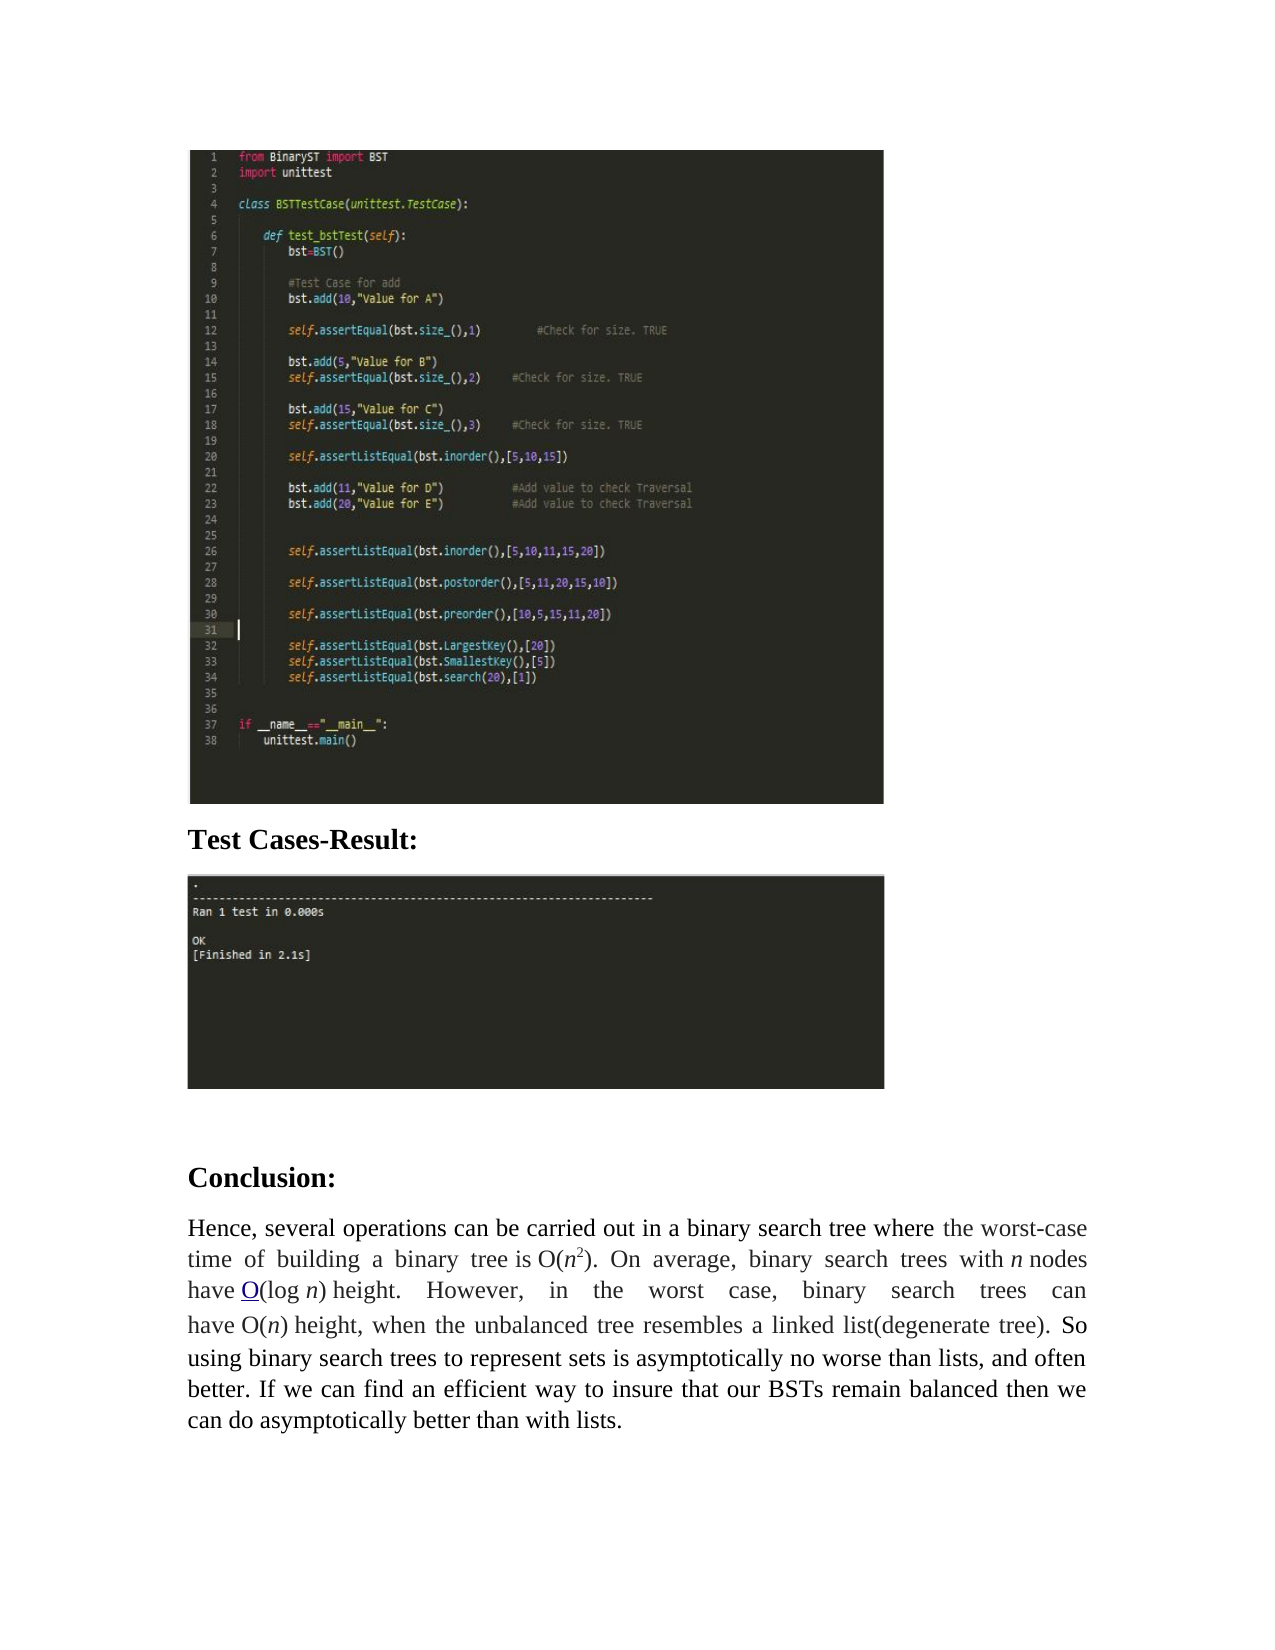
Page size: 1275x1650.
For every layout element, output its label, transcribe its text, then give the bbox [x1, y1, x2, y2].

text Test Cases-Result: [187, 822, 1087, 856]
text Hence, several operations can be carried out in a binary search tree where the worst-case time of building a binary tree is O(n2). On average, binary search trees with n nodes have O(log n) height. However, in the worst case, binary search trees can have O(n) height, when the unbalanced tree resembles a linked list(degenerate tree). So using binary search trees to represent sets is asymptotically no worse than lists, and often better. If we can find an efficient way to insure that our BSTs remain balanced then we can do asymptotically better than with lists. [187, 1213, 1087, 1297]
text Conclusion: [187, 1160, 1087, 1194]
picture [187, 150, 884, 804]
text Hence, several operations can be carried out in a binary search tree where the worst-case time of building a binary tree is O(n2). On average, binary search trees with n nodes have O(log n) height. However, in the worst case, binary search trees can have O(n) height, when the unbalanced tree resembles a linked list(degenerate tree). So using binary search trees to represent sets is asymptotically no worse than lists, and often better. If we can find an efficient way to insure that our BSTs remain balanced then we can do asymptotically better than with lists. [187, 1298, 1087, 1434]
picture [187, 874, 885, 1089]
